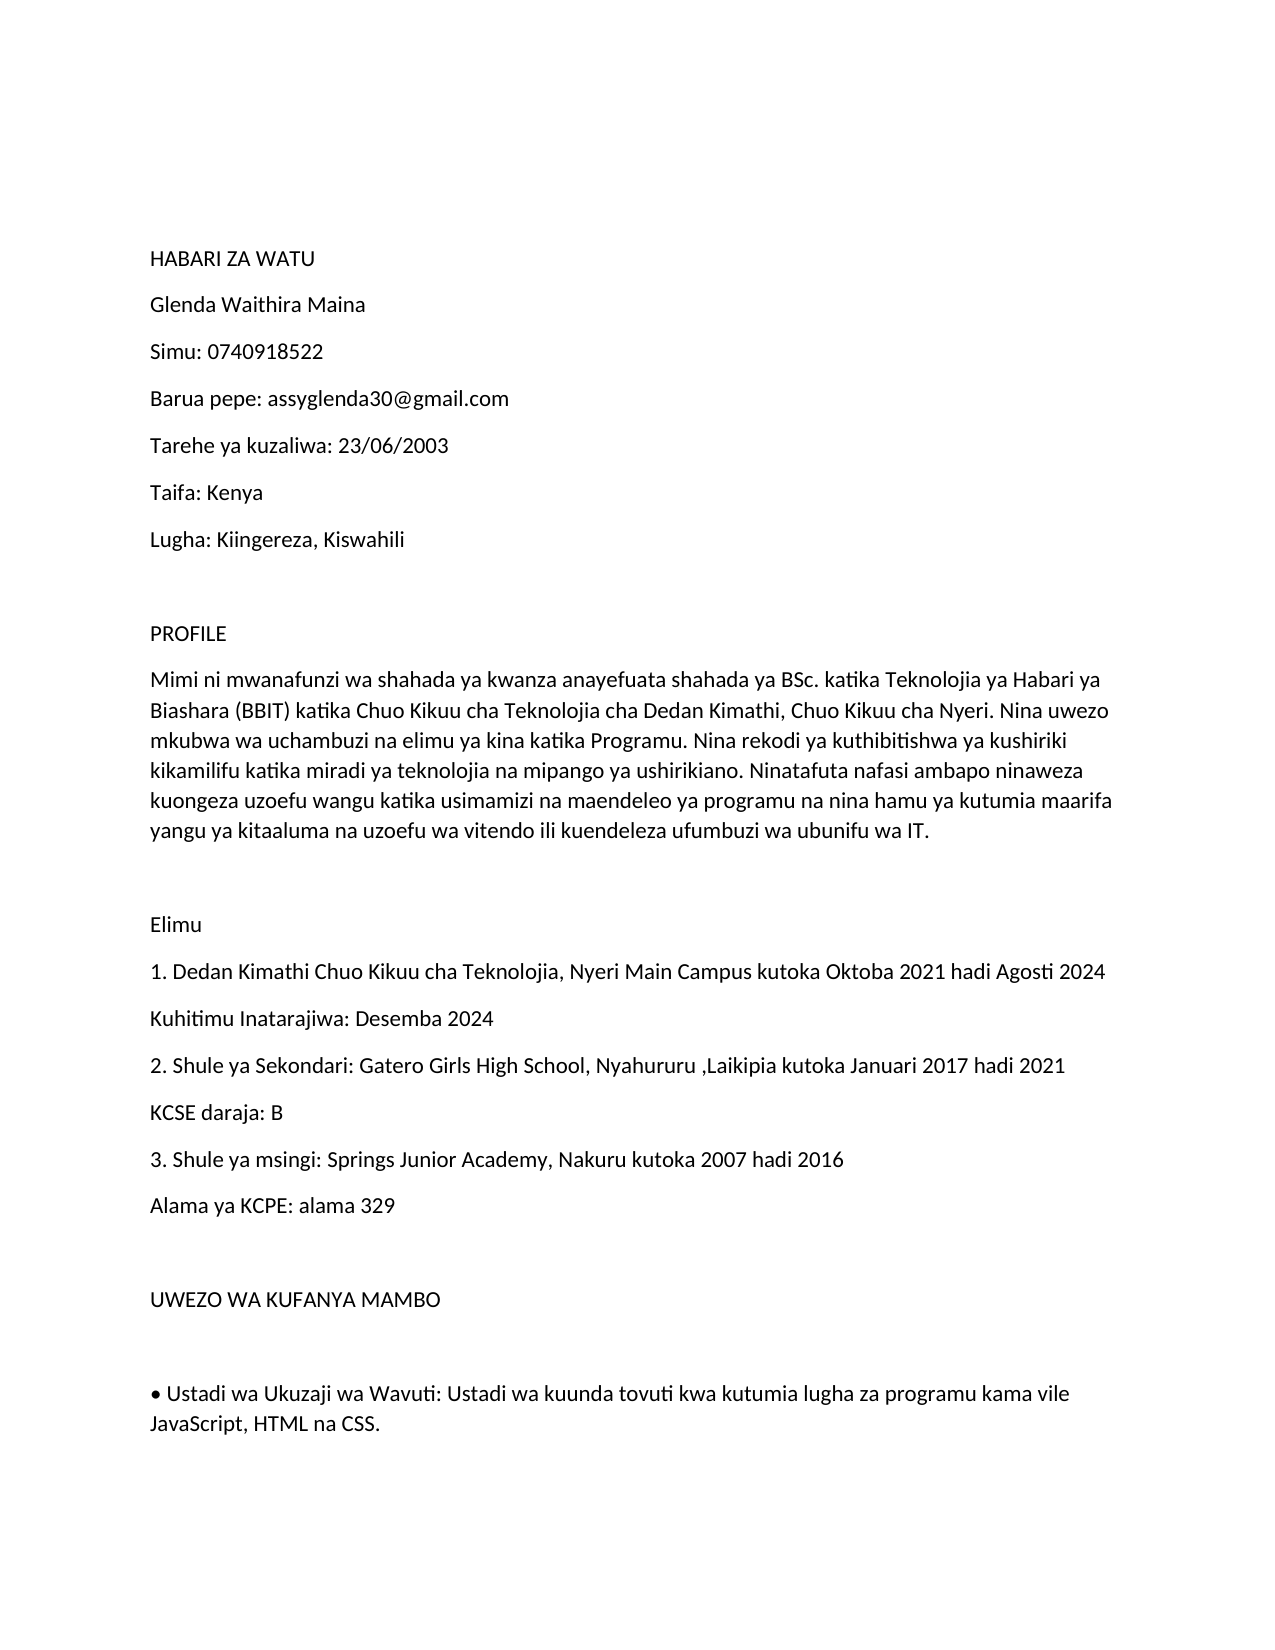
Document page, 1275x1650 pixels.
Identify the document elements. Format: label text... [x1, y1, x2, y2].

text 3. Shule ya msingi: Springs Junior Academy, Nakuru kutoka 2007 hadi 2016 [150, 1145, 1125, 1173]
text Glenda Waithira Maina [150, 291, 1125, 319]
text Elimu [150, 910, 1125, 938]
text KCSE daraja: B [150, 1098, 1125, 1126]
text 1. Dedan Kimathi Chuo Kikuu cha Teknolojia, Nyeri Main Campus kutoka Oktoba 2021 hadi Agosti 2024 [150, 957, 1125, 985]
text Lugha: Kiingereza, Kiswahili [150, 525, 1125, 553]
text Kuhitimu Inatarajiwa: Desemba 2024 [150, 1004, 1125, 1032]
text Alama ya KCPE: alama 329 [150, 1192, 1125, 1220]
text HABARI ZA WATU [150, 244, 1125, 272]
text PROFILE [150, 619, 1125, 647]
text Simu: 0740918522 [150, 337, 1125, 366]
text Mimi ni mwanafunzi wa shahada ya kwanza anayefuata shahada ya BSc. katika Teknolojia ya Habari ya Biashara (BBIT) katika Chuo Kikuu cha Teknolojia cha Dedan Kimathi, Chuo Kikuu cha Nyeri. Nina uwezo mkubwa wa uchambuzi na elimu ya kina katika Programu. Nina rekodi ya kuthibitishwa ya kushiriki kikamilifu katika miradi ya teknolojia na mipango ya ushirikiano. Ninatafuta nafasi ambapo ninaweza kuongeza uzoefu wangu katika usimamizi na maendeleo ya programu na nina hamu ya kutumia maarifa yangu ya kitaaluma na uzoefu wa vitendo ili kuendeleza ufumbuzi wa ubunifu wa IT. [150, 666, 1125, 845]
text Barua pepe: assyglenda30@gmail.com [150, 384, 1125, 412]
text 2. Shule ya Sekondari: Gatero Girls High School, Nyahururu ,Laikipia kutoka Januari 2017 hadi 2021 [150, 1051, 1125, 1079]
text Taifa: Kenya [150, 478, 1125, 506]
text • Ustadi wa Ukuzaji wa Wavuti: Ustadi wa kuunda tovuti kwa kutumia lugha za programu kama vile JavaScript, HTML na CSS. [150, 1379, 1125, 1437]
text UWEZO WA KUFANYA MAMBO [150, 1285, 1125, 1313]
text Tarehe ya kuzaliwa: 23/06/2003 [150, 431, 1125, 459]
